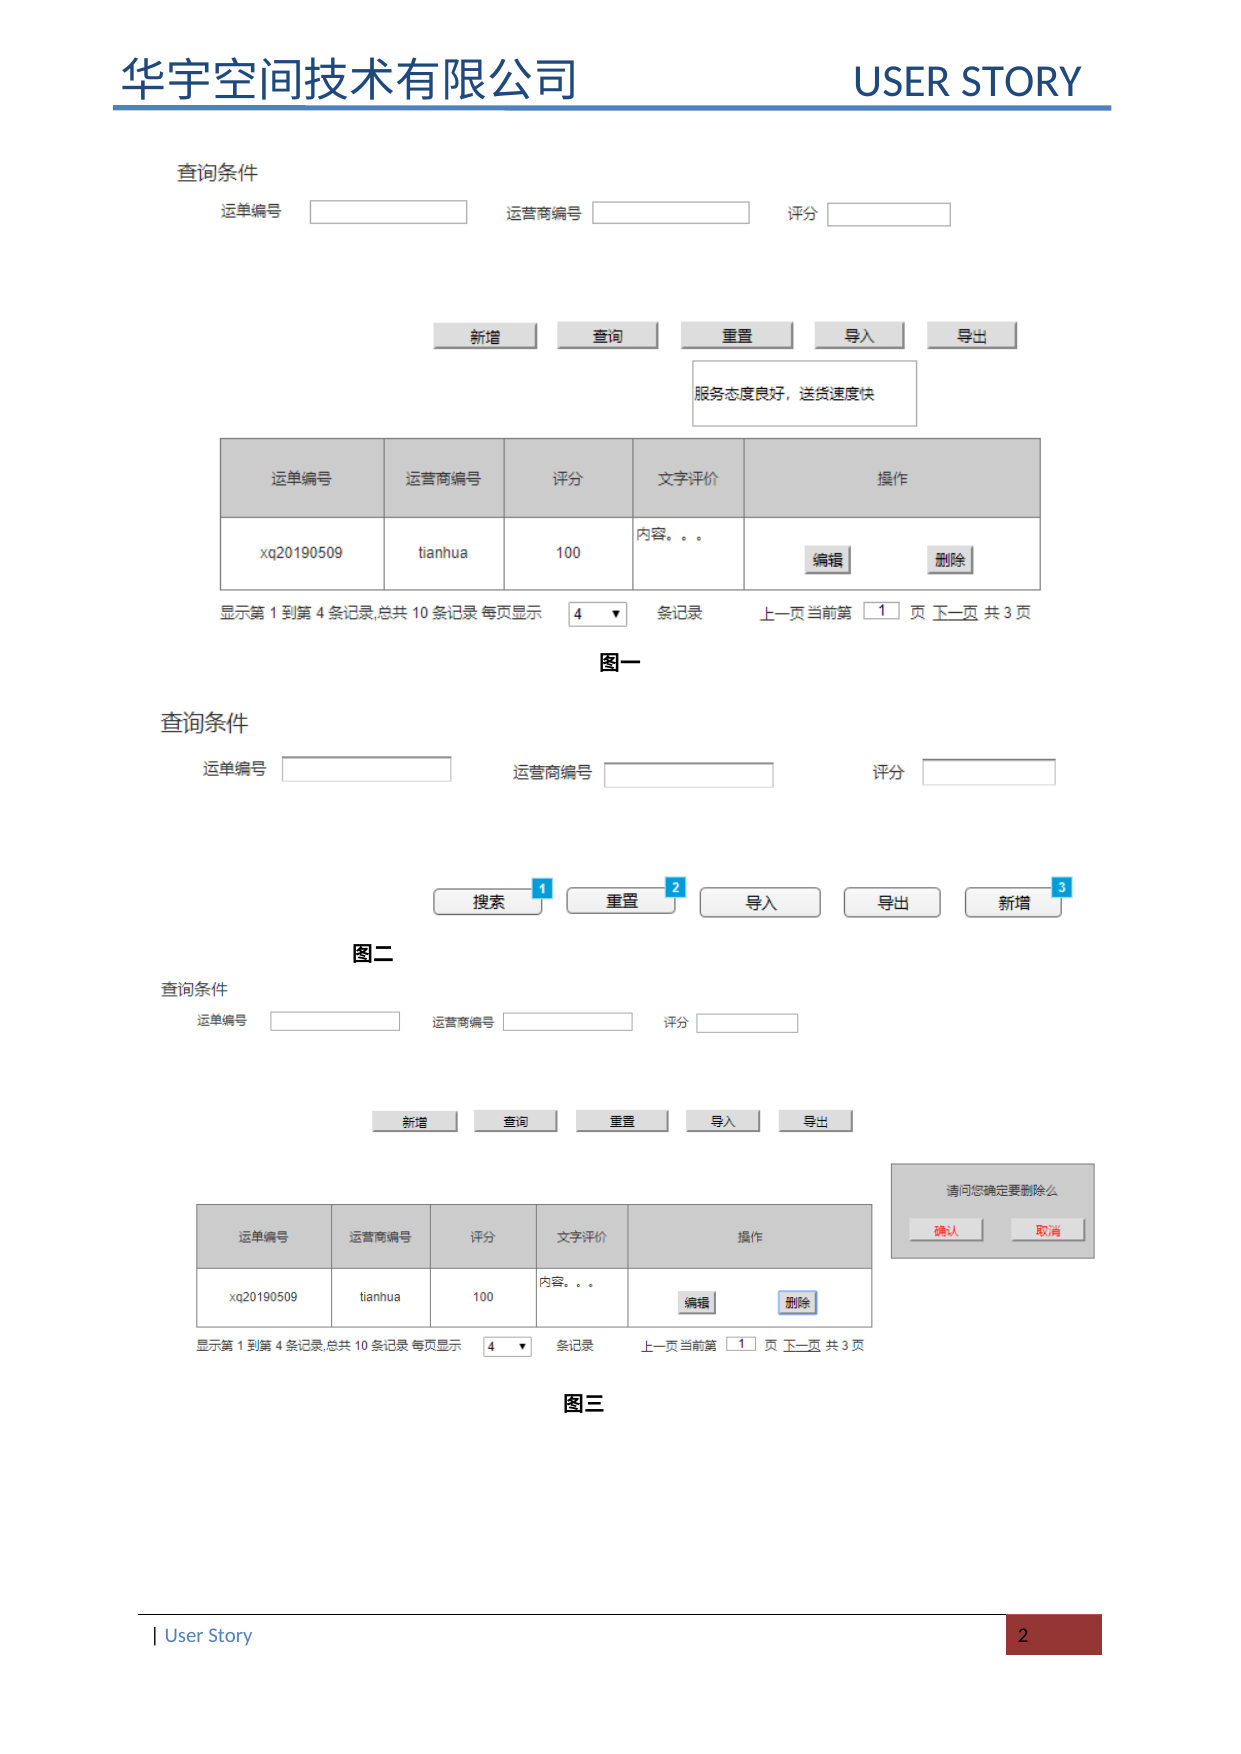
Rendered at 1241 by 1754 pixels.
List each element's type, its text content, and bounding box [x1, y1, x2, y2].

text 图三 [150, 1387, 1090, 1417]
text 图二 [150, 937, 1090, 967]
text 图一 [150, 647, 1090, 677]
picture [150, 967, 1107, 1362]
picture [150, 150, 1091, 647]
picture [150, 702, 1091, 937]
